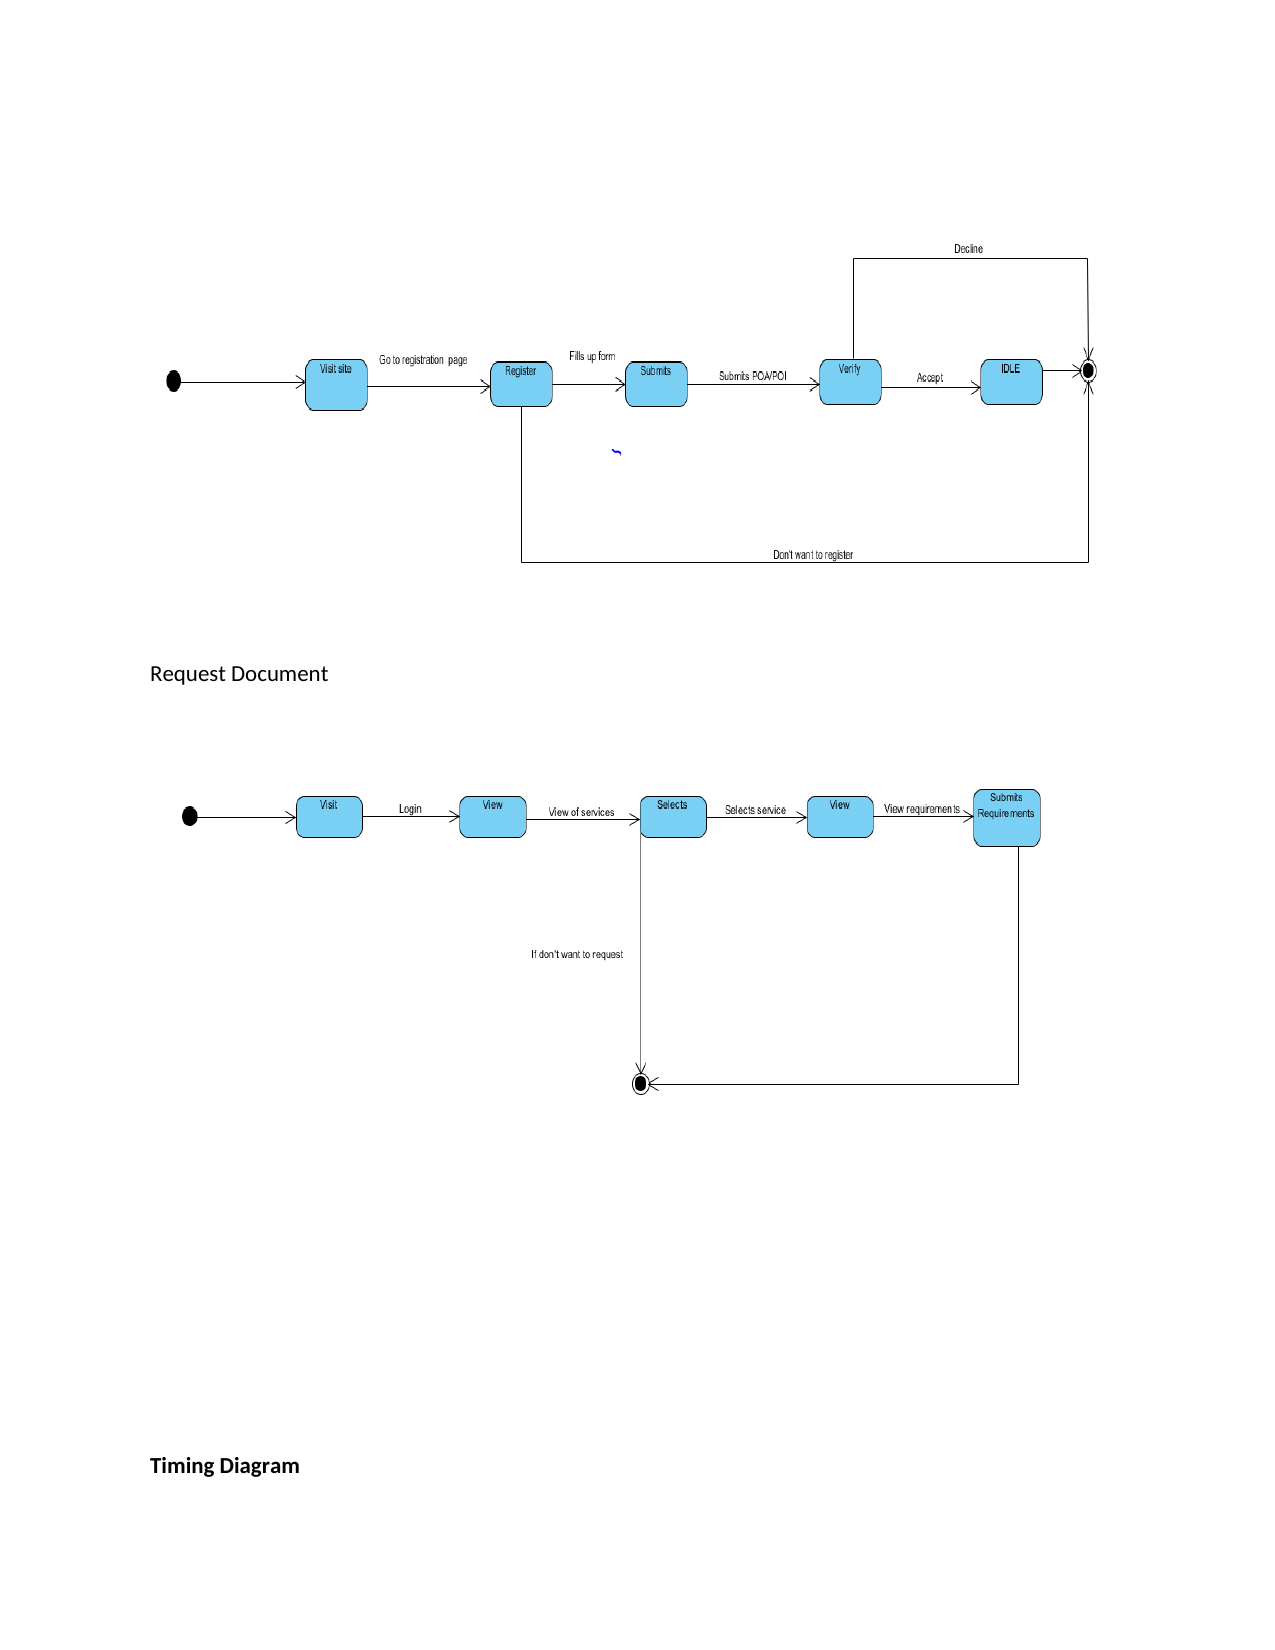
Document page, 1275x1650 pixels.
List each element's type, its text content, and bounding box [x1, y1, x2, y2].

text Timing Diagram [150, 1451, 1125, 1479]
text Request Document [150, 659, 1125, 687]
picture [150, 706, 1125, 1152]
picture [150, 196, 1125, 641]
